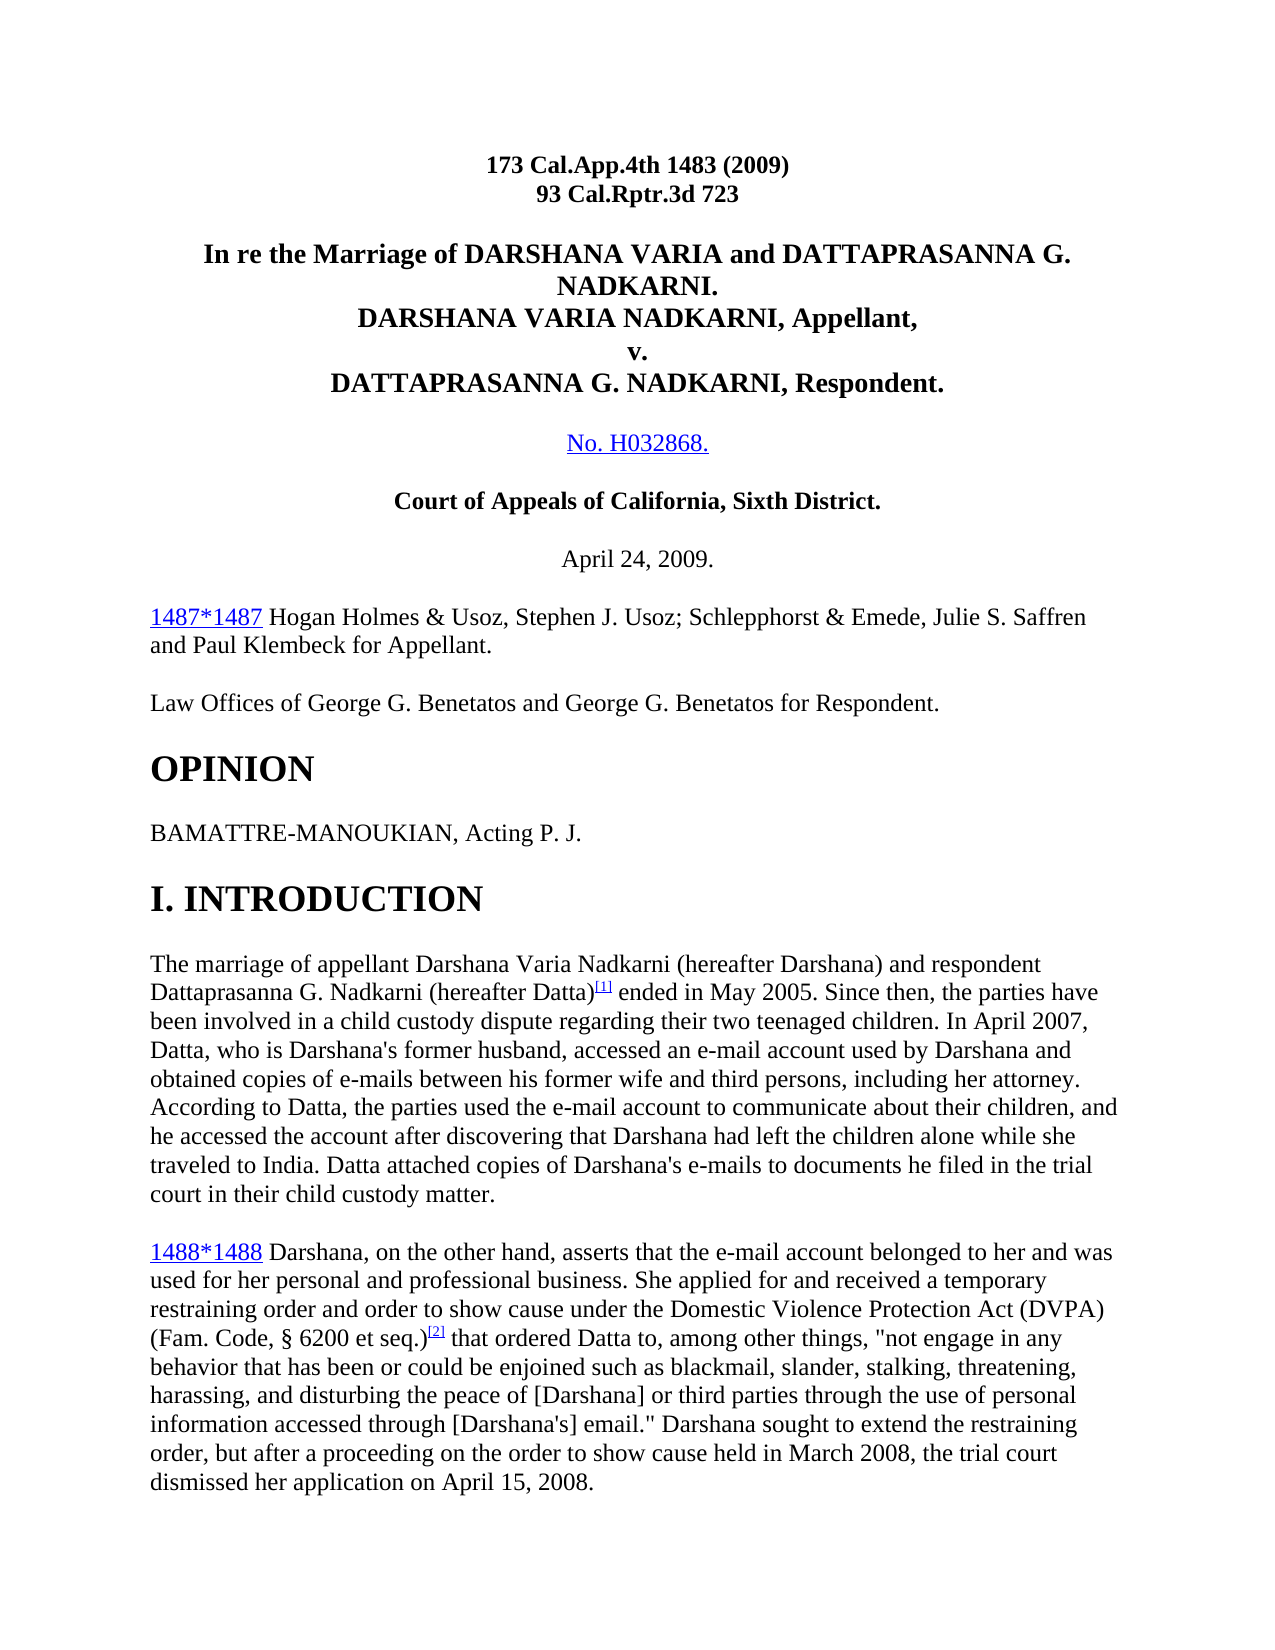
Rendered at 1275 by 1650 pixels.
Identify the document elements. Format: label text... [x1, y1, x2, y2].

text Court of Appeals of California, Sixth District. [150, 486, 1125, 514]
text Law Offices of George G. Benetatos and George G. Benetatos for Respondent. [150, 688, 1125, 717]
text April 24, 2009. [150, 544, 1125, 572]
text I. INTRODUCTION [150, 876, 1125, 919]
text OPINION [150, 746, 1125, 789]
text The marriage of appellant Darshana Varia Nadkarni (hereafter Darshana) and respondent Dattaprasanna G. Nadkarni (hereafter Datta)[1] ended in May 2005. Since then, the parties have been involved in a child custody dispute regarding their two teenaged children. In April 2007, Datta, who is Darshana's former husband, accessed an e-mail account used by Darshana and obtained copies of e-mails between his former wife and third persons, including her attorney. According to Datta, the parties used the e-mail account to communicate about their children, and he accessed the account after discovering that Darshana had left the children alone while she traveled to India. Datta attached copies of Darshana's e-mails to documents he filed in the trial court in their child custody matter. [150, 949, 1125, 1207]
text 173 Cal.App.4th 1483 (2009) [150, 150, 1125, 179]
text No. H032868. [150, 428, 1125, 457]
text 93 Cal.Rptr.3d 723 [150, 179, 1125, 207]
text In re the Marriage of DARSHANA VARIA and DATTAPRASANNA G. NADKARNI. DARSHANA VARIA NADKARNI, Appellant, v. DATTAPRASANNA G. NADKARNI, Respondent. [150, 237, 1125, 399]
text 1488*1488 Darshana, on the other hand, asserts that the e-mail account belonged to her and was used for her personal and professional business. She applied for and received a temporary restraining order and order to show cause under the Domestic Violence Protection Act (DVPA) (Fam. Code, § 6200 et seq.)[2] that ordered Datta to, among other things, "not engage in any behavior that has been or could be enjoined such as blackmail, slander, stalking, threatening, harassing, and disturbing the peace of [Darshana] or third parties through the use of personal information accessed through [Darshana's] email." Darshana sought to extend the restraining order, but after a proceeding on the order to show cause held in March 2008, the trial court dismissed her application on April 15, 2008. [150, 1237, 1125, 1495]
text 1487*1487 Hogan Holmes & Usoz, Stephen J. Usoz; Schlepphorst & Emede, Julie S. Saffren and Paul Klembeck for Appellant. [150, 602, 1125, 659]
text BAMATTRE-MANOUKIAN, Acting P. J. [150, 818, 1125, 847]
